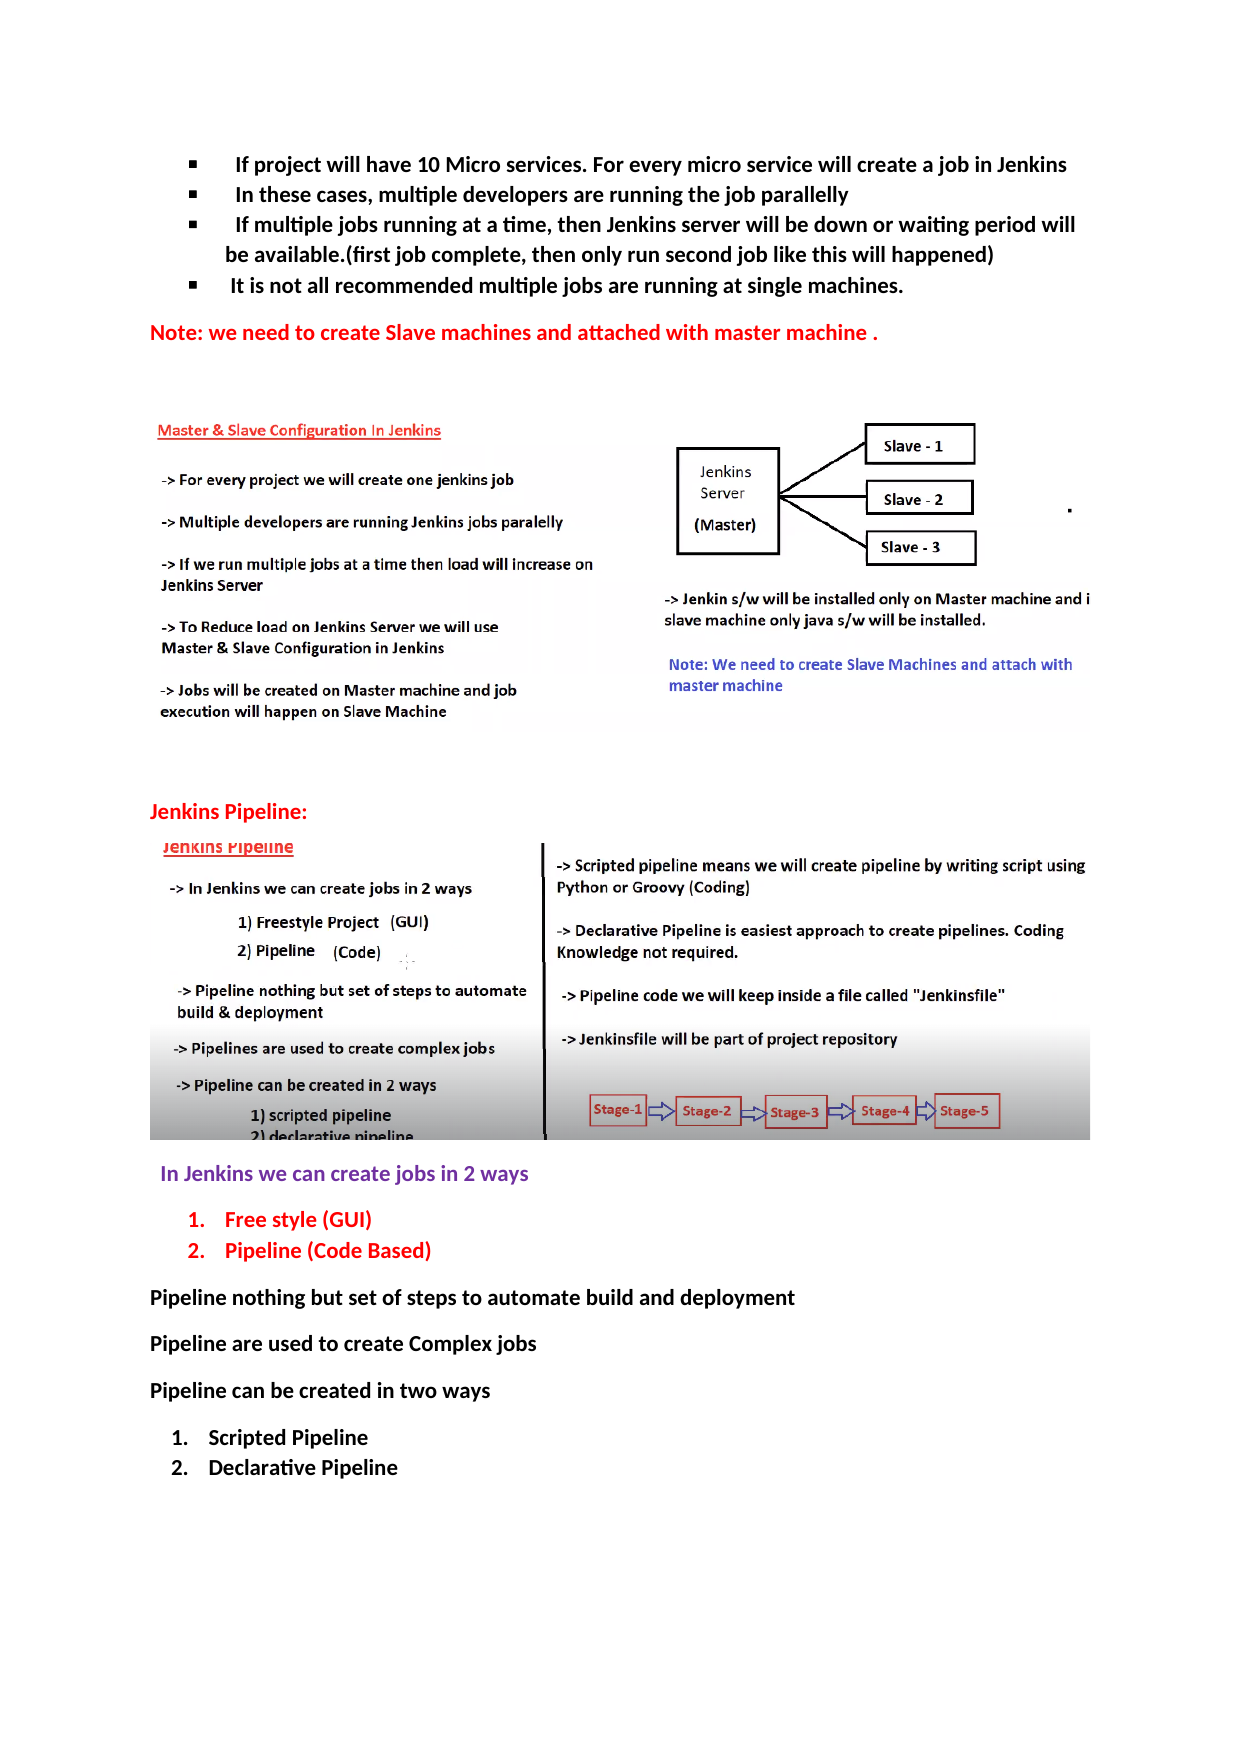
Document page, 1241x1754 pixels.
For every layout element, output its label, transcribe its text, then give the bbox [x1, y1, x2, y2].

list Free style (GUI) [187, 1206, 1090, 1233]
text Pipeline are used to create Complex jobs [150, 1329, 1090, 1357]
text Note: we need to create Slave machines and attached with master machine . [150, 318, 1090, 346]
text Pipeline can be created in two ways [150, 1376, 1090, 1404]
picture [150, 411, 1091, 732]
picture [150, 843, 1091, 1140]
text Jenkins Pipeline: [150, 797, 1090, 825]
text In Jenkins we can create jobs in 2 ways [150, 1159, 1090, 1187]
list In these cases, multiple developers are running the job parallelly [187, 180, 1090, 208]
text Pipeline nothing but set of steps to automate build and deployment [150, 1283, 1090, 1311]
list It is not all recommended multiple jobs are running at single machines. [187, 271, 1090, 299]
list Pipeline (Code Based) [187, 1236, 1090, 1264]
list If project will have 10 Micro services. For every micro service will create a job in Jenkins [187, 150, 1090, 178]
list Scripted Pipeline [171, 1423, 1090, 1451]
list Declarative Pipeline [171, 1453, 1090, 1481]
list If multiple jobs running at a time, then Jenkins server will be down or waiting period will be available.(first job complete, then only run second job like this will happened) [187, 210, 1090, 269]
